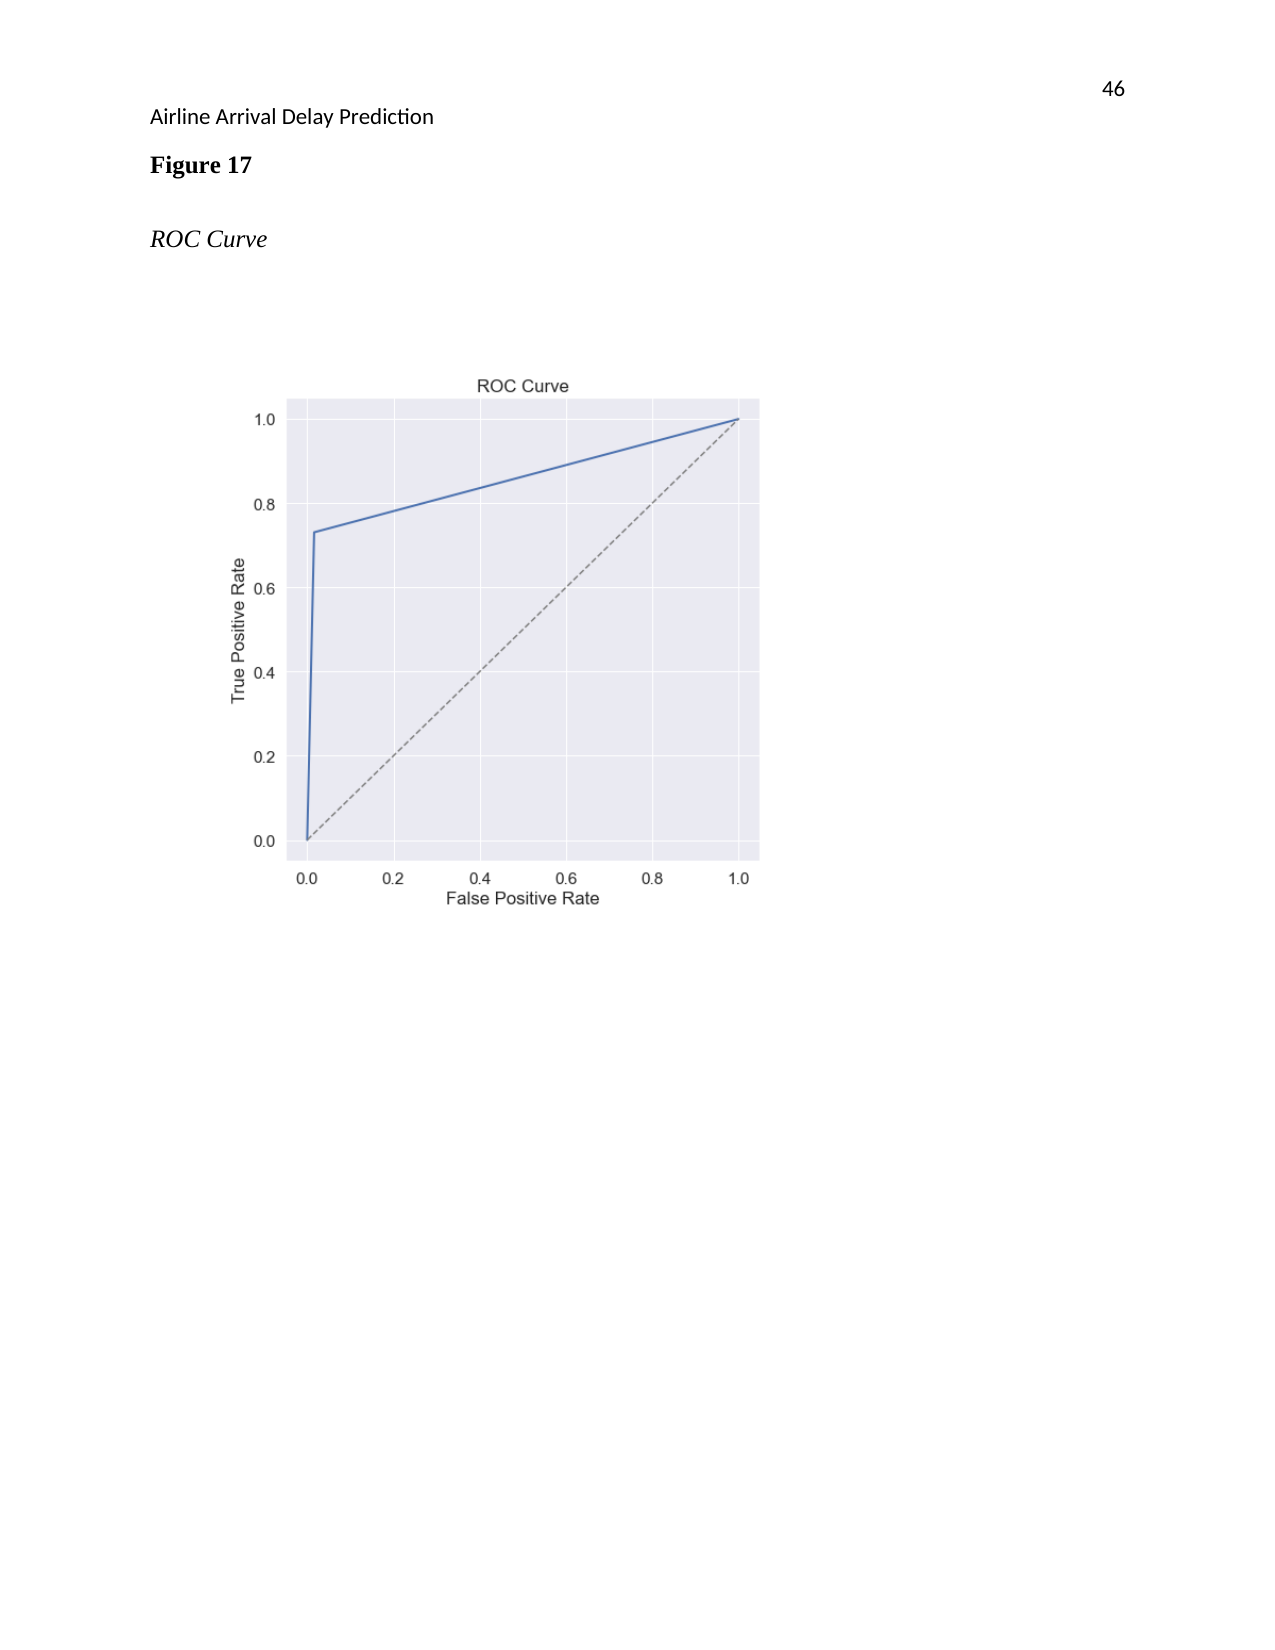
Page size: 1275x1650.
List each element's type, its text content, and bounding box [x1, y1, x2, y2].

text Figure 17 [150, 150, 1125, 179]
picture [225, 372, 767, 914]
text ROC Curve [150, 224, 1125, 253]
